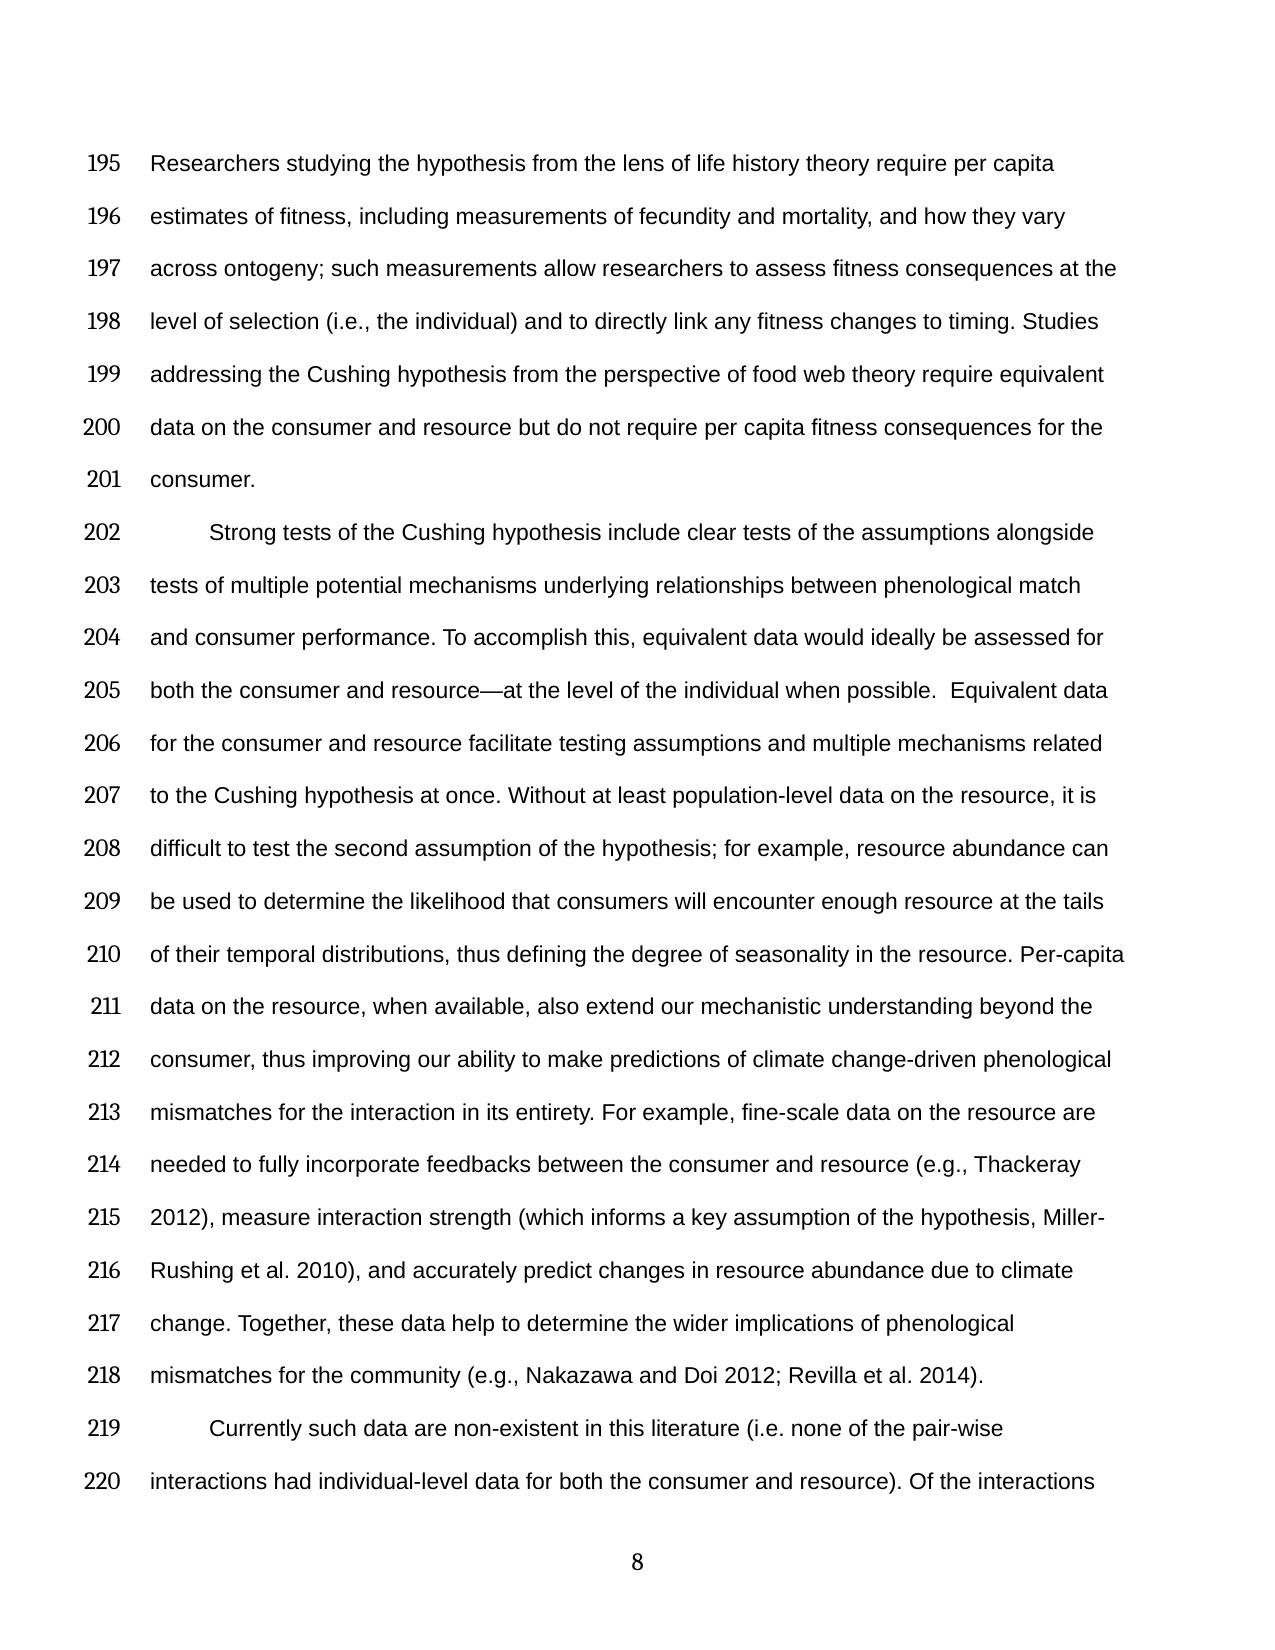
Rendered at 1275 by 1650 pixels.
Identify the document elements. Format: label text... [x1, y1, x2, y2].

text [150, 1415, 1125, 1494]
text Strong tests of the Cushing hypothesis include clear tests of the assumptions alongside tests of multiple potential mechanisms underlying relationships between phenological match and consumer performance. To accomplish this, equivalent data would ideally be assessed for both the consumer and resource—at the level of the individual when possible. Equivalent data for the consumer and resource facilitate testing assumptions and multiple mechanisms related to the Cushing hypothesis at once. Without at least population-level data on the resource, it is difficult to test the second assumption of the hypothesis; for example, resource abundance can be used to determine the likelihood that consumers will encounter enough resource at the tails of their temporal distributions, thus defining the degree of seasonality in the resource. Per-capita data on the resource, when available, also extend our mechanistic understanding beyond the consumer, thus improving our ability to make predictions of climate change-driven phenological mismatches for the interaction in its entirety. For example, fine-scale data on the resource are needed to fully incorporate feedbacks between the consumer and resource (e.g., Thackeray 2012), measure interaction strength (which informs a key assumption of the hypothesis, Miller-Rushing et al. 2010), and accurately predict changes in resource abundance due to climate change. Together, these data help to determine the wider implications of phenological mismatches for the community (e.g., Nakazawa and Doi 2012; Revilla et al. 2014). [150, 519, 1125, 1389]
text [150, 150, 1125, 493]
